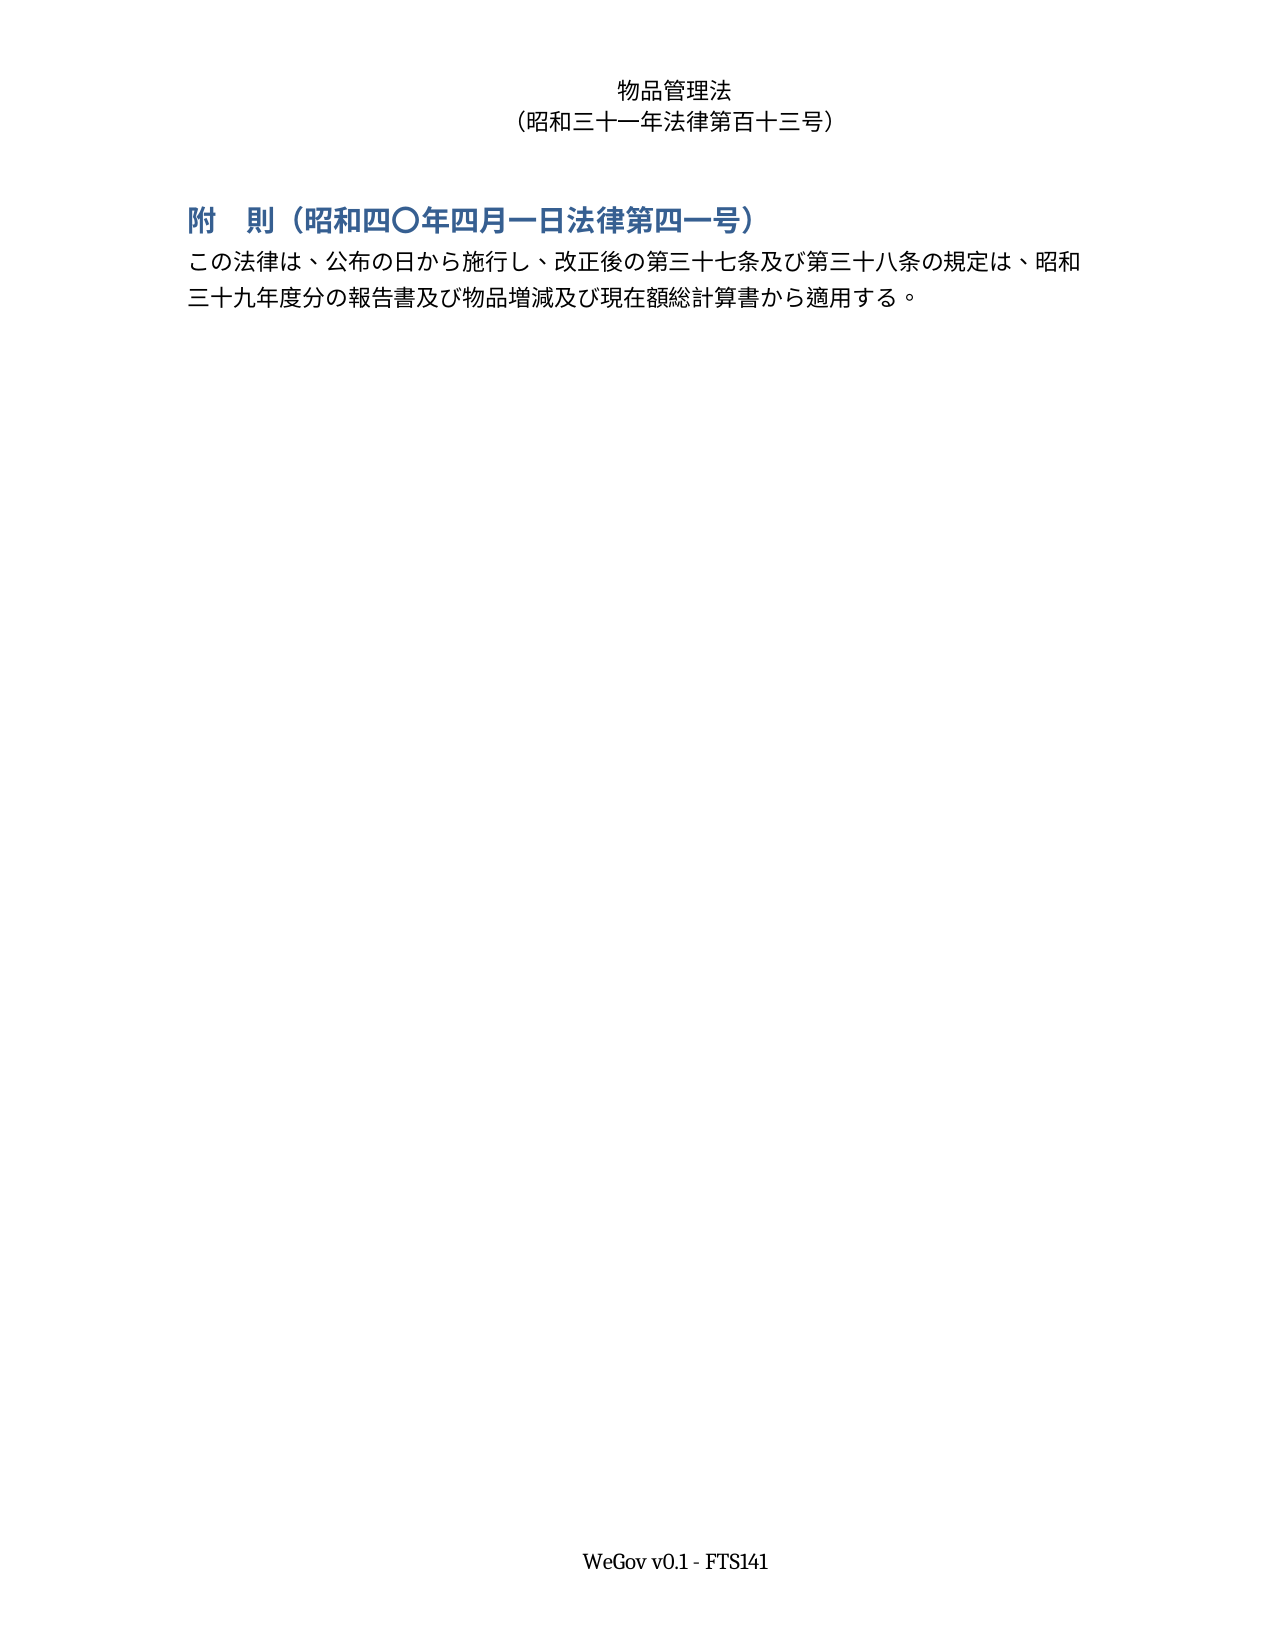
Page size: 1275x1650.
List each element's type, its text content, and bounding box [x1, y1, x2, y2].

subtitle 附 則（昭和四〇年四月一日法律第四一号） [187, 200, 1087, 240]
text この法律は、公布の日から施行し、改正後の第三十七条及び第三十八条の規定は、昭和三十九年度分の報告書及び物品増減及び現在額総計算書から適用する。 [187, 246, 1087, 313]
